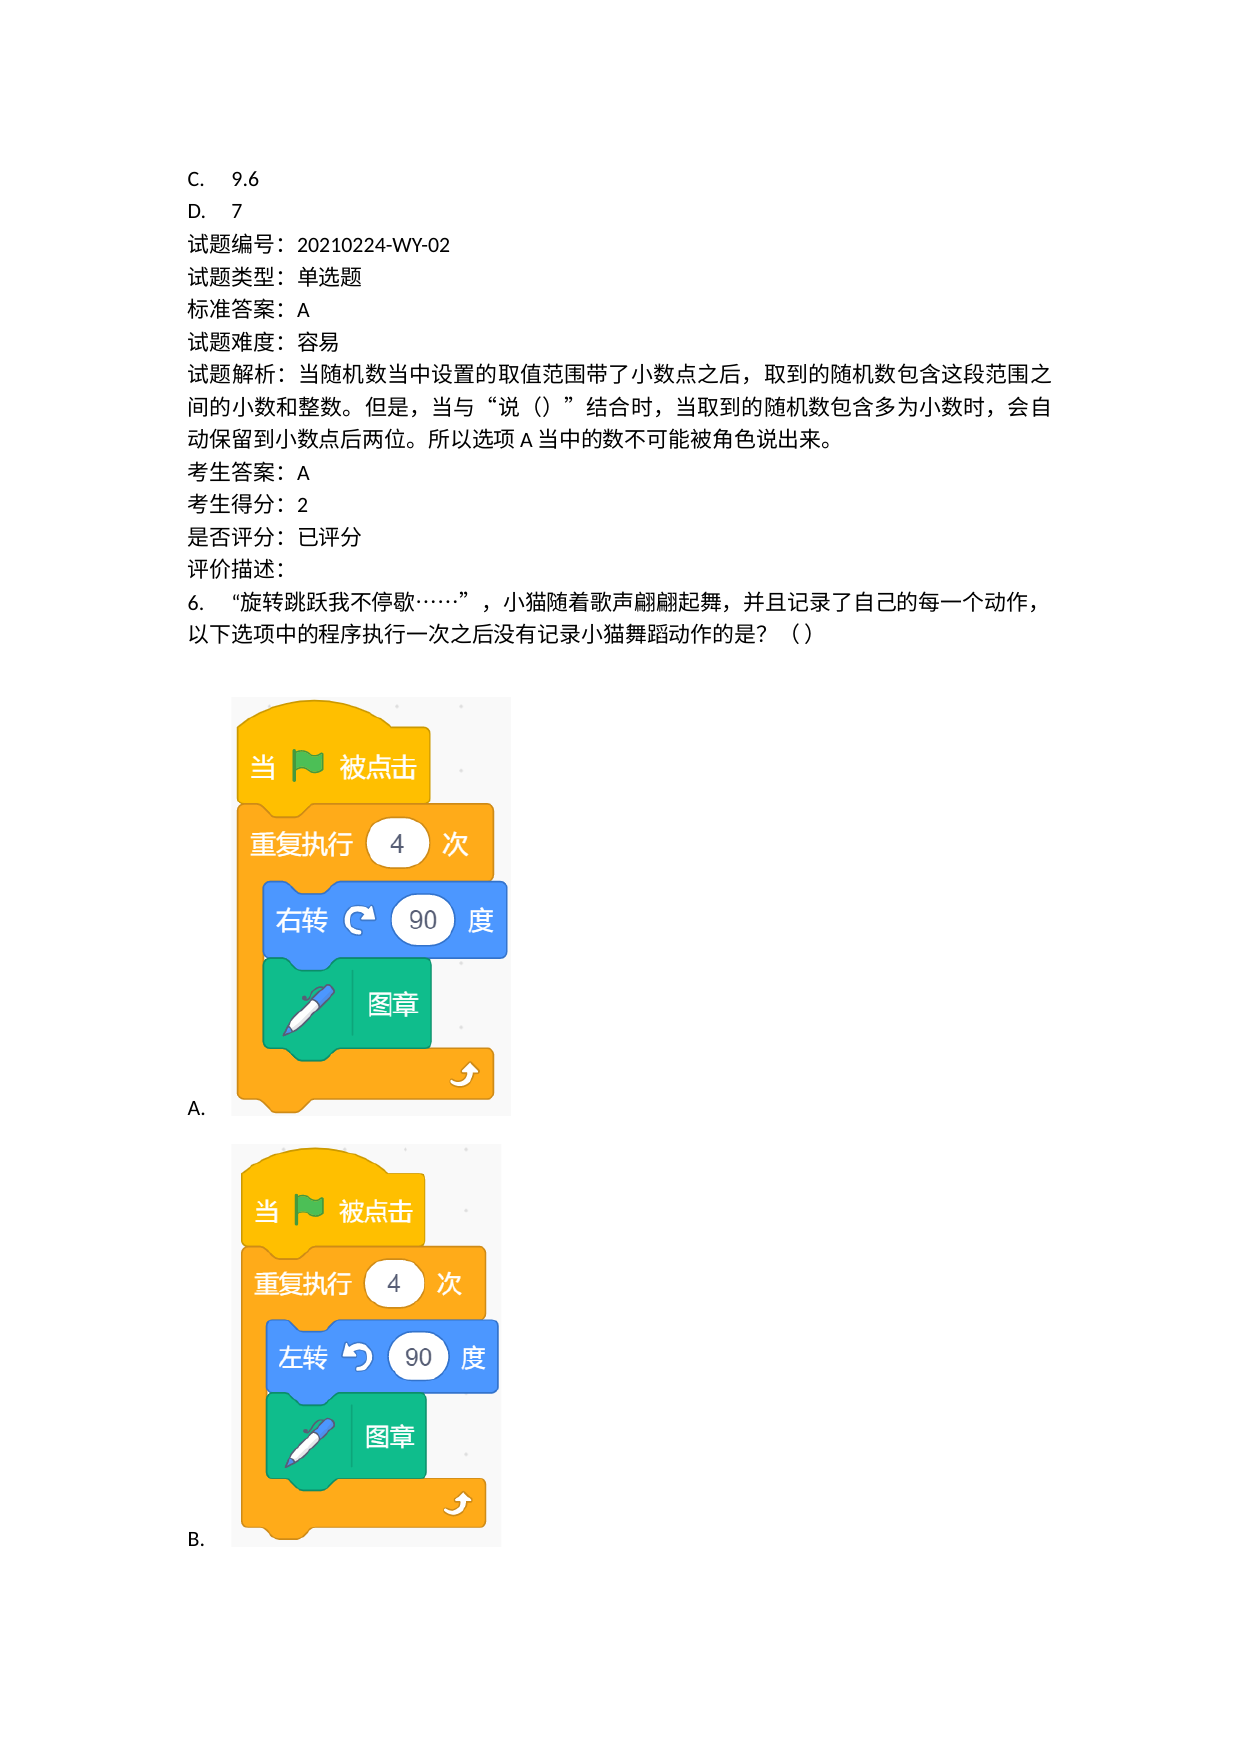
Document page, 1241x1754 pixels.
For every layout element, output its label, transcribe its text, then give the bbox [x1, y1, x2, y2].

picture [231, 697, 511, 1116]
text 6. “旋转跳跃我不停歇……”，小猫随着歌声翩翩起舞，并且记录了自己的每一个动作，以下选项中的程序执行一次之后没有记录小猫舞蹈动作的是？（ ） [187, 584, 1053, 649]
text 标准答案：A [187, 292, 1053, 324]
text 试题编号：20210224-WY-02 [187, 227, 1053, 259]
text 考生得分：2 [187, 487, 1053, 519]
text 试题难度：容易 [187, 324, 1053, 357]
text 评价描述： [187, 552, 1053, 584]
text 试题解析：当随机数当中设置的取值范围带了小数点之后，取到的随机数包含这段范围之间的小数和整数。但是，当与“说（）”结合时，当取到的随机数包含多为小数时，会自动保留到小数点后两位。所以选项A当中的数不可能被角色说出来。 [187, 357, 1053, 454]
text 试题类型：单选题 [187, 259, 1053, 292]
text C. 9.6 [187, 162, 1053, 194]
picture [231, 1144, 502, 1547]
text D. 7 [187, 194, 1053, 227]
text 考生答案：A [187, 454, 1053, 487]
text 是否评分：已评分 [187, 519, 1053, 552]
